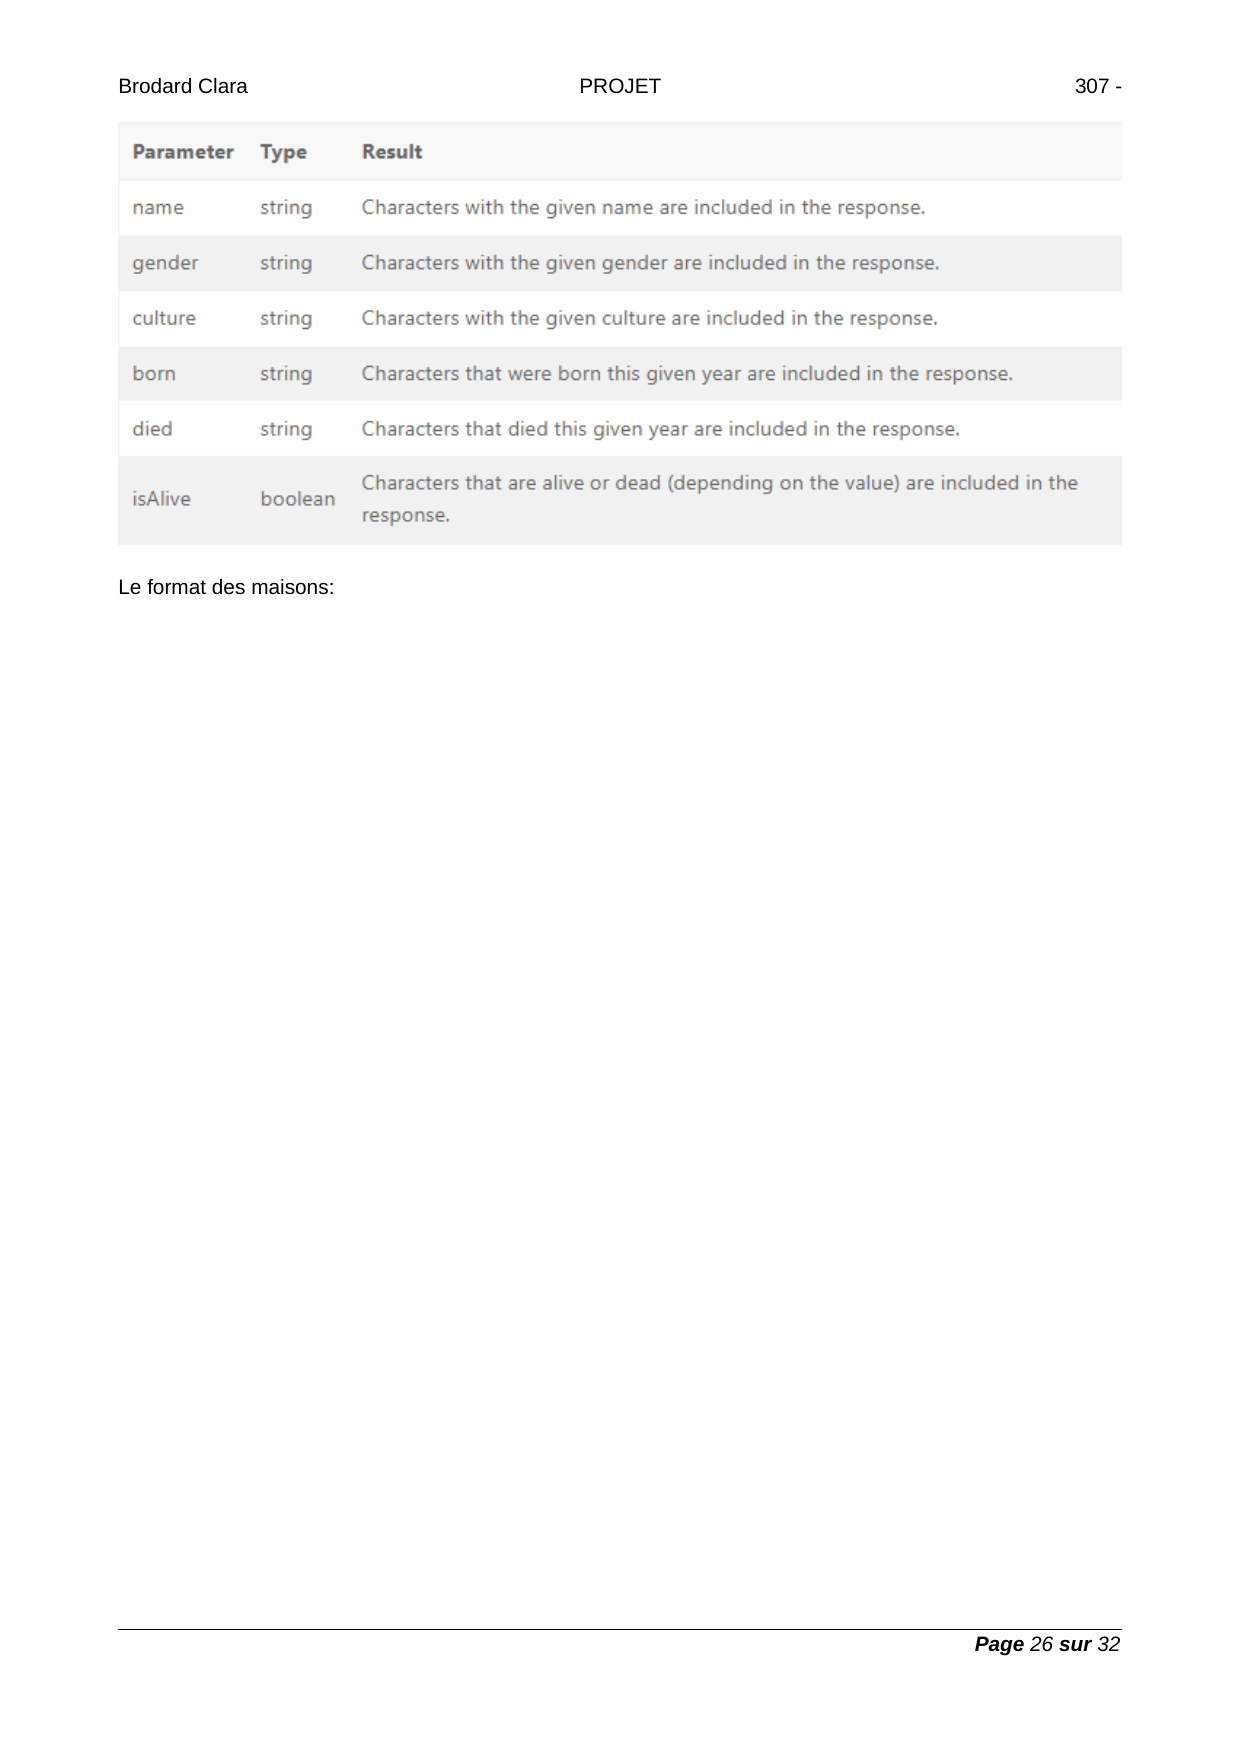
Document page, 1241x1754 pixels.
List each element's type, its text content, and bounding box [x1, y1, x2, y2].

picture [118, 118, 1123, 551]
text Le format des maisons: [118, 575, 1122, 599]
